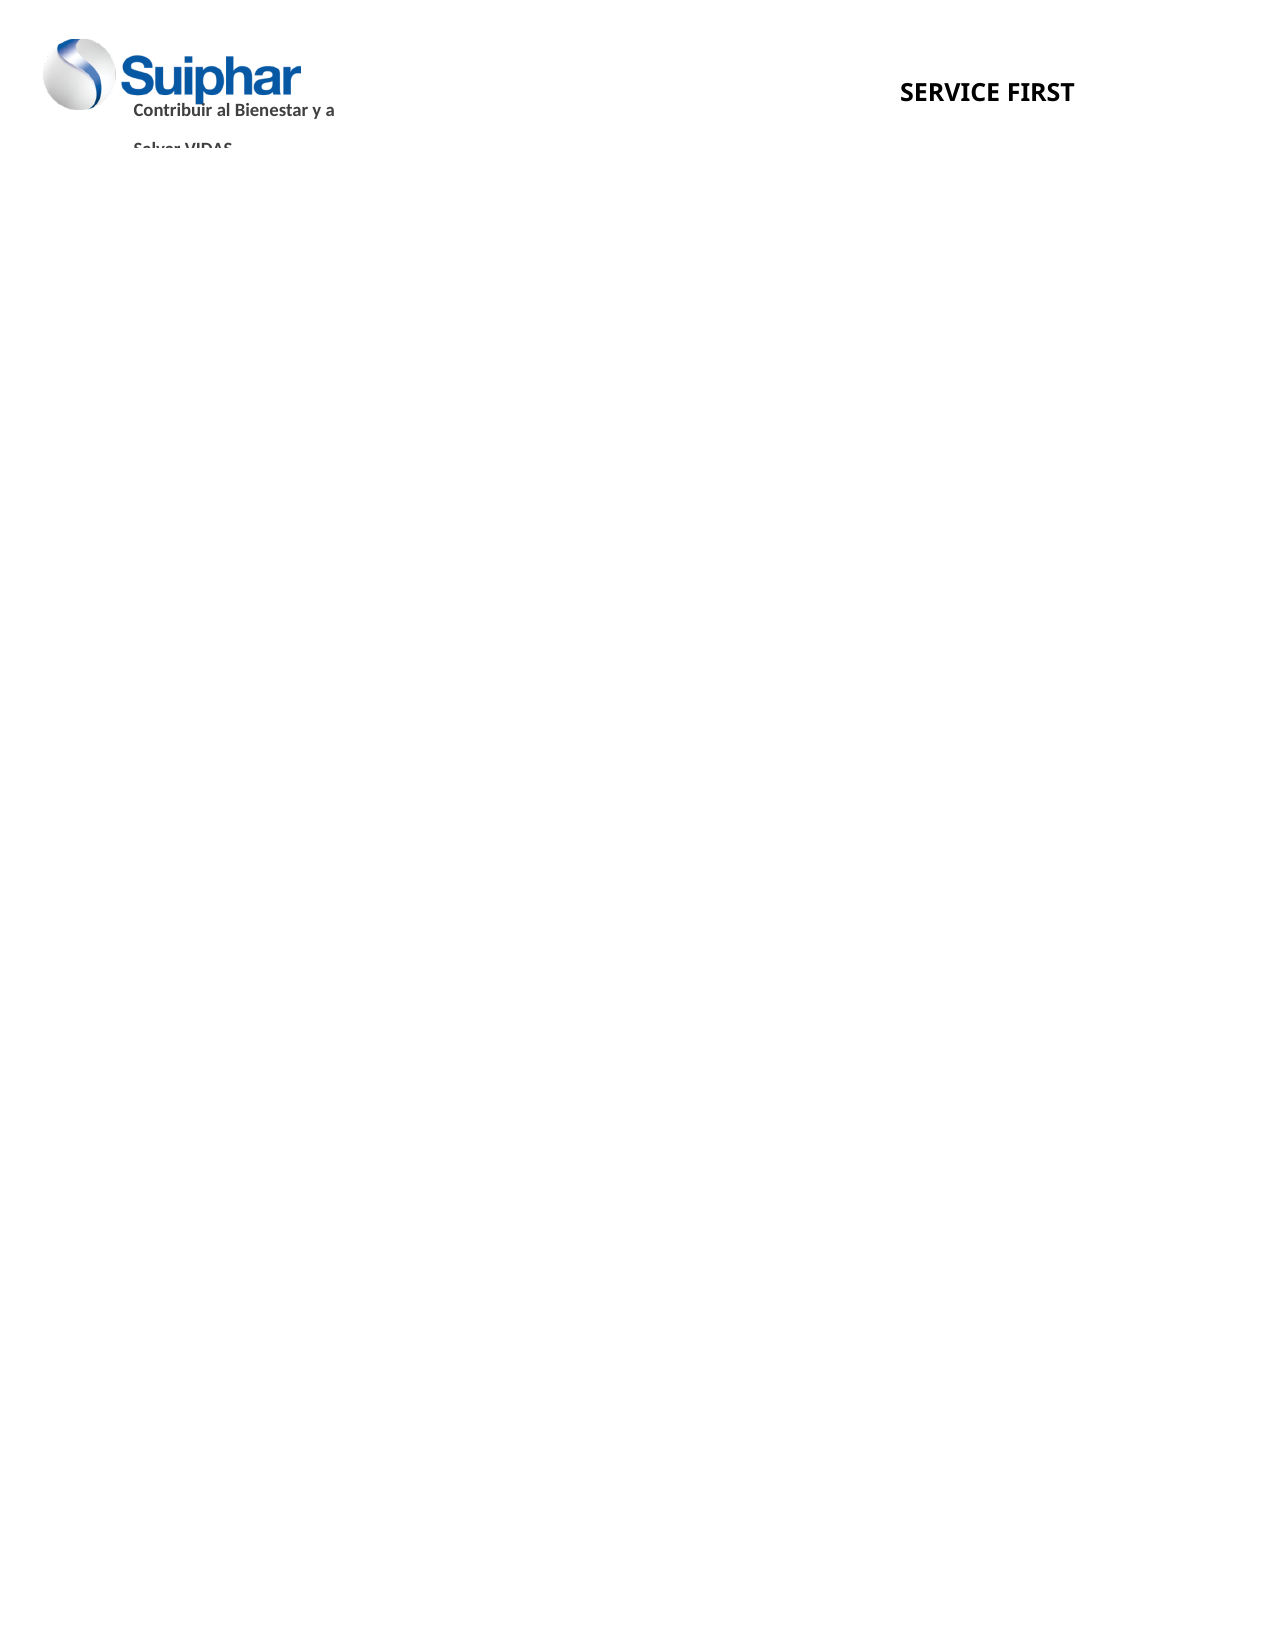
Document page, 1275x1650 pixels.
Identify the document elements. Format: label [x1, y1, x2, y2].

picture [42, 39, 301, 110]
